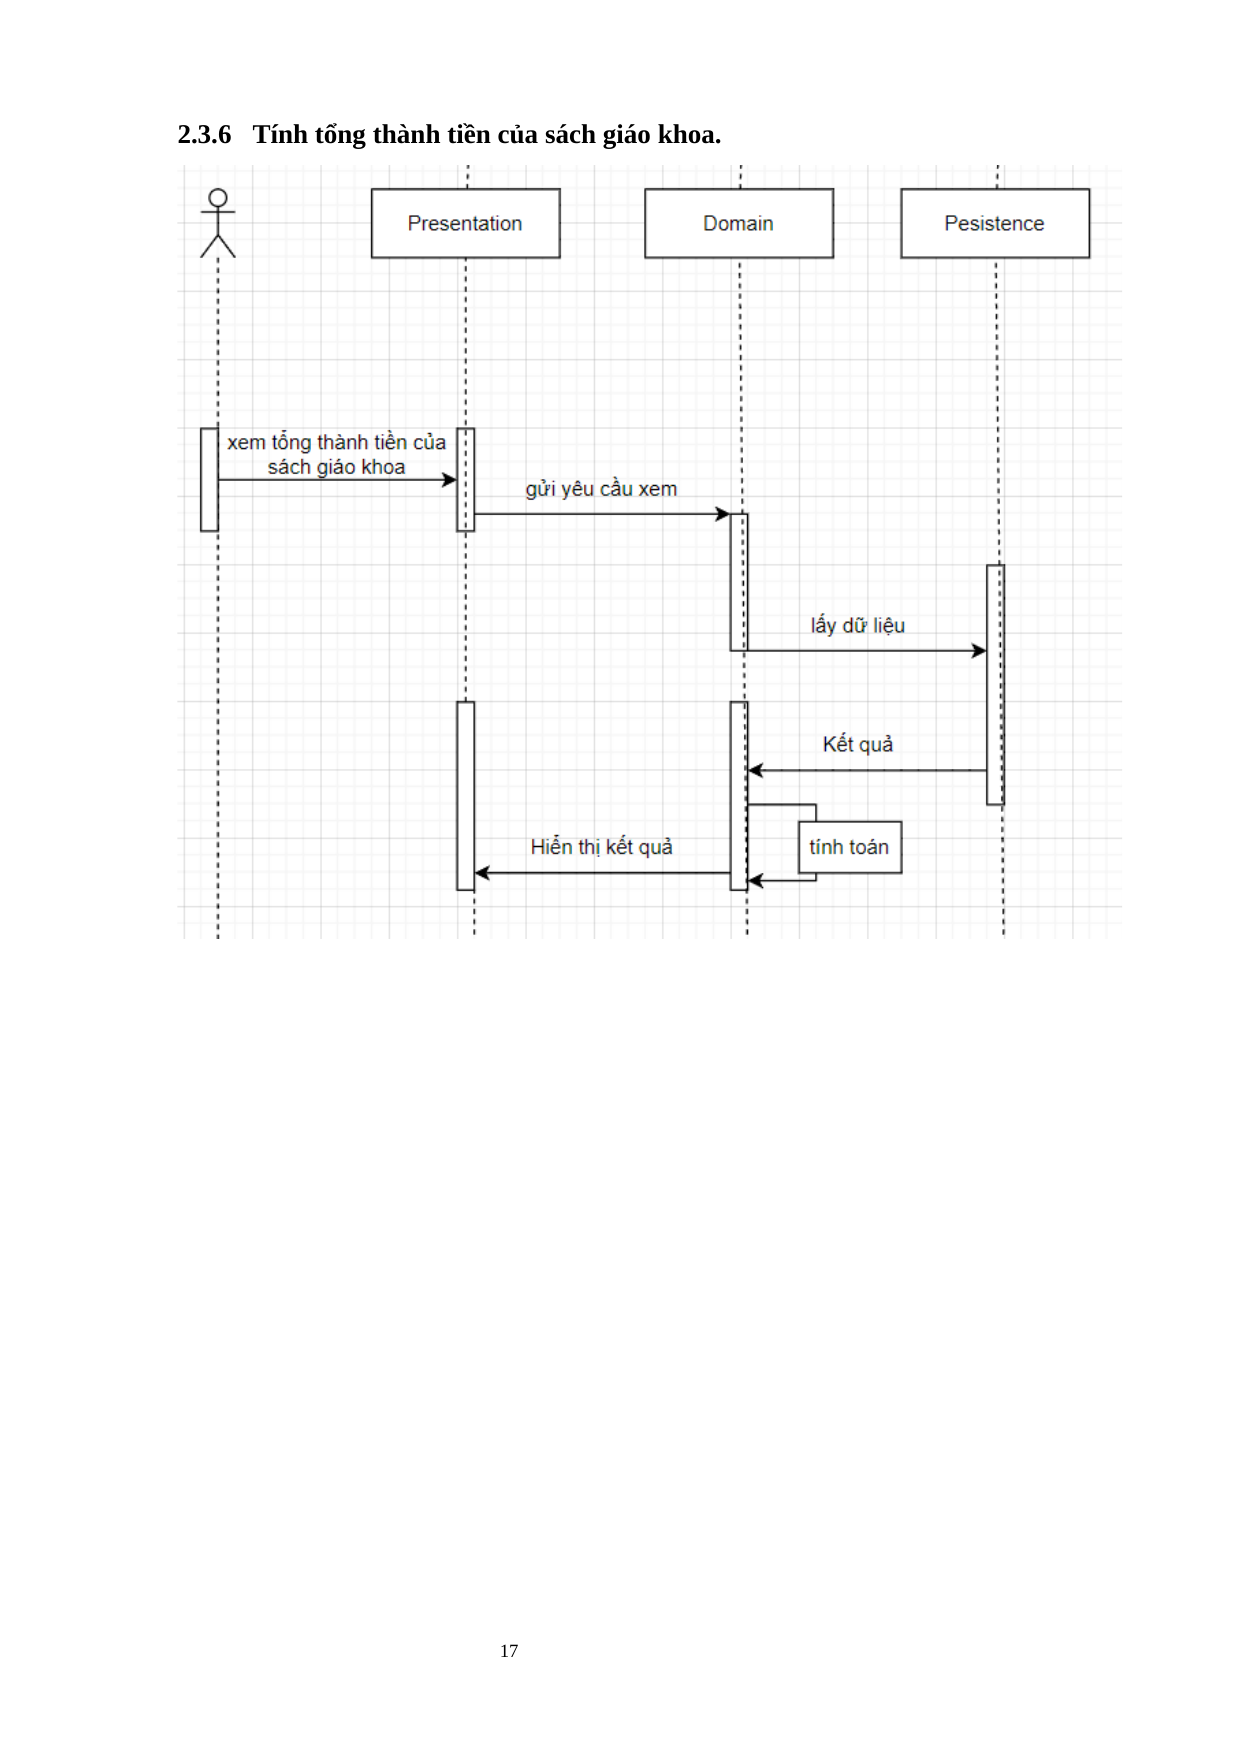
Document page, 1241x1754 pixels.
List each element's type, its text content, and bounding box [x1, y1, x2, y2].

subtitle 2.3.6 Tính tổng thành tiền của sách giáo khoa. [177, 118, 1122, 150]
picture [177, 165, 1123, 939]
